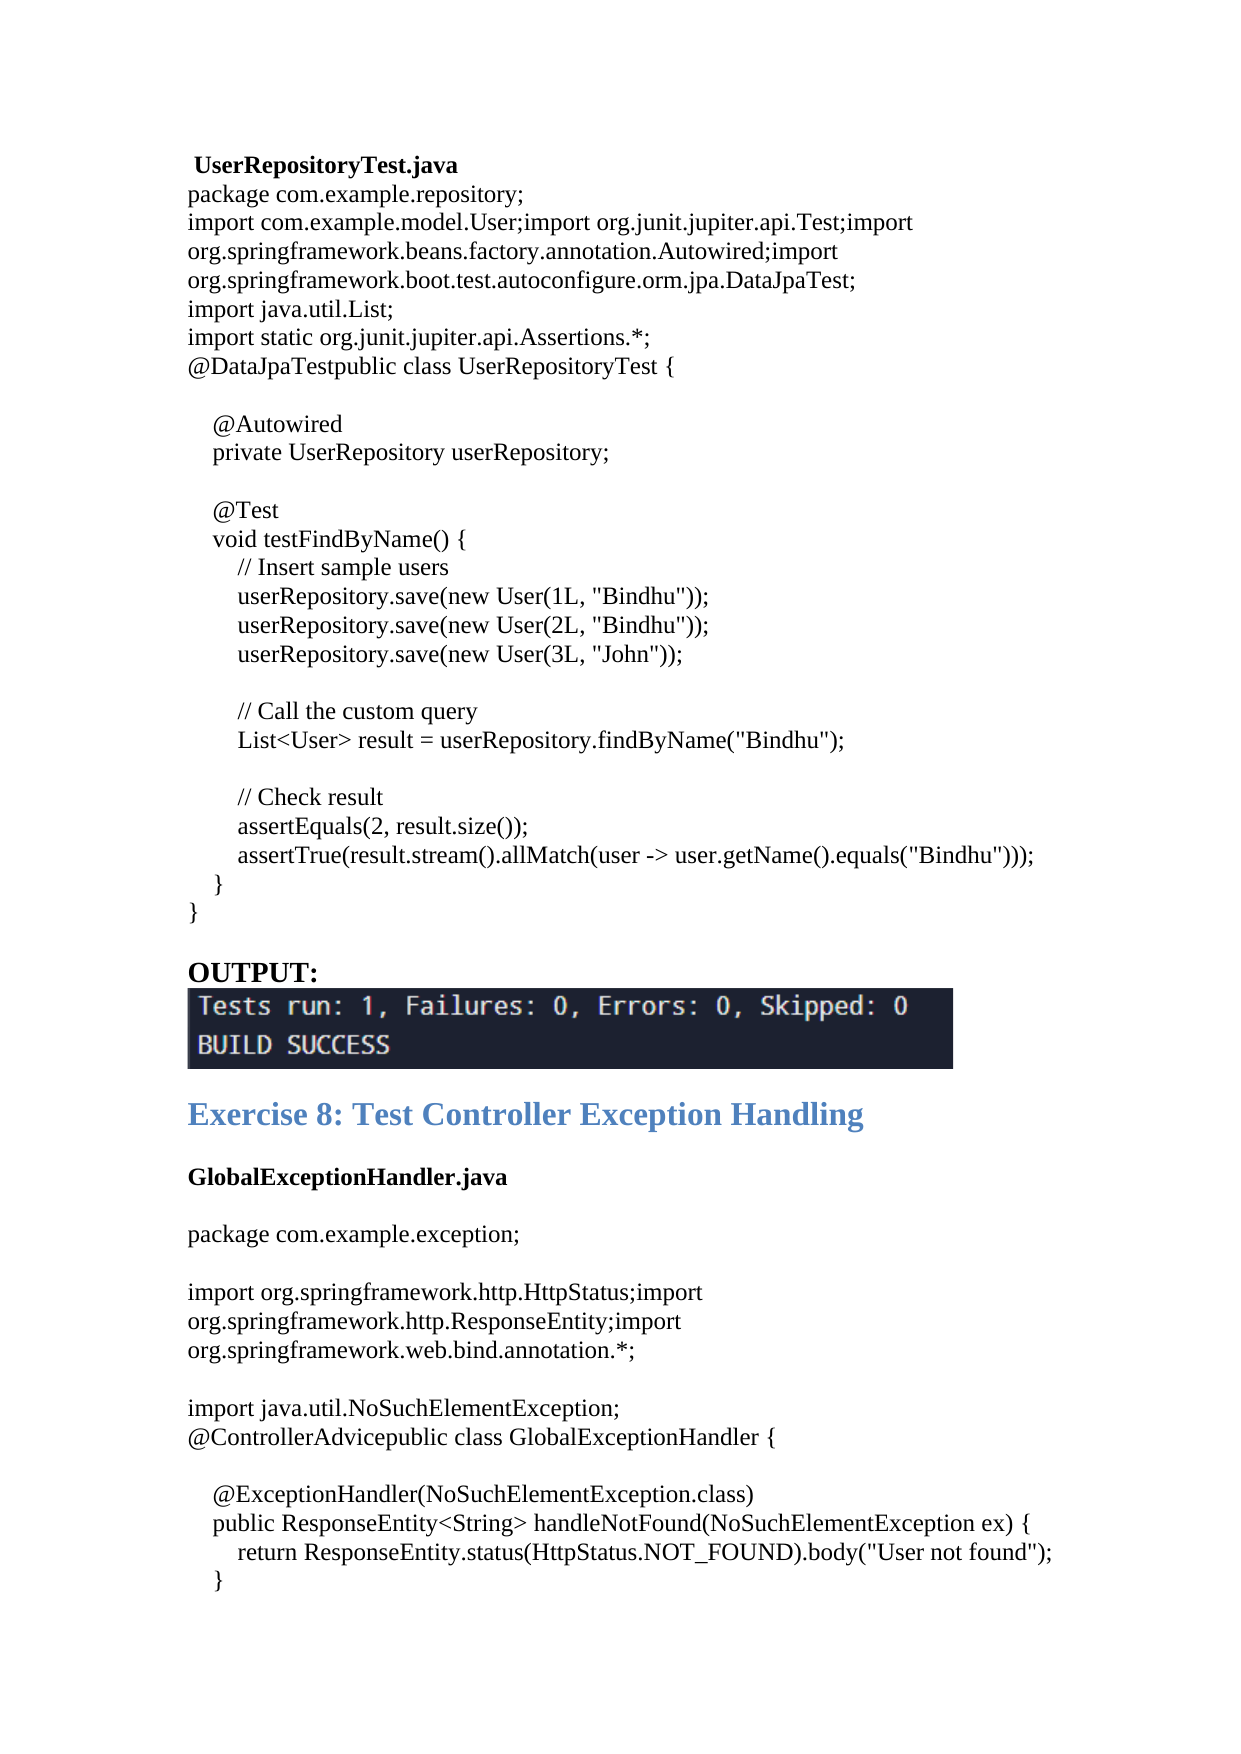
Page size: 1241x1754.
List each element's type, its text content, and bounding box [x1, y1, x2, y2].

subtitle GlobalExceptionHandler.java [187, 1162, 1053, 1190]
text List<User> result = userRepository.findByName("Bindhu"); [187, 725, 1053, 754]
text void testFindByName() { [187, 524, 1053, 552]
text import static org.junit.jupiter.api.Assertions.*; [187, 322, 1053, 351]
text import java.util.List; [187, 294, 1053, 322]
text } [187, 1565, 1053, 1594]
text OUTPUT: [187, 955, 1053, 988]
text userRepository.save(new User(3L, "John")); [187, 639, 1053, 667]
text // Insert sample users [187, 552, 1053, 581]
text userRepository.save(new User(1L, "Bindhu")); [187, 581, 1053, 610]
text @ExceptionHandler(NoSuchElementException.class) [187, 1479, 1053, 1508]
text private UserRepository userRepository; [187, 437, 1053, 466]
text return ResponseEntity.status(HttpStatus.NOT_FOUND).body("User not found"); [187, 1537, 1053, 1565]
text // Check result [187, 782, 1053, 811]
text @Test [187, 495, 1053, 524]
picture [187, 988, 954, 1069]
text @Autowired [187, 409, 1053, 437]
text Exercise 8: Test Controller Exception Handling [187, 1094, 1053, 1132]
text package com.example.repository; [187, 179, 1053, 207]
text } [187, 869, 1053, 897]
text // Call the custom query [187, 696, 1053, 725]
subtitle package com.example.exception; [187, 1219, 1053, 1248]
text import java.util.NoSuchElementException; [187, 1393, 1053, 1422]
text assertEquals(2, result.size()); [187, 811, 1053, 840]
text @DataJpaTestpublic class UserRepositoryTest { [187, 351, 1053, 380]
text import com.example.model.User;import org.junit.jupiter.api.Test;import org.springframework.beans.factory.annotation.Autowired;import org.springframework.boot.test.autoconfigure.orm.jpa.DataJpaTest; [187, 207, 1053, 294]
text public ResponseEntity<String> handleNotFound(NoSuchElementException ex) { [187, 1508, 1053, 1537]
text UserRepositoryTest.java [187, 150, 1053, 179]
text assertTrue(result.stream().allMatch(user -> user.getName().equals("Bindhu"))); [187, 840, 1053, 869]
subtitle import org.springframework.http.HttpStatus;import org.springframework.http.ResponseEntity;import org.springframework.web.bind.annotation.*; [187, 1277, 1053, 1364]
text userRepository.save(new User(2L, "Bindhu")); [187, 610, 1053, 639]
text @ControllerAdvicepublic class GlobalExceptionHandler { [187, 1422, 1053, 1450]
text } [187, 897, 1053, 926]
